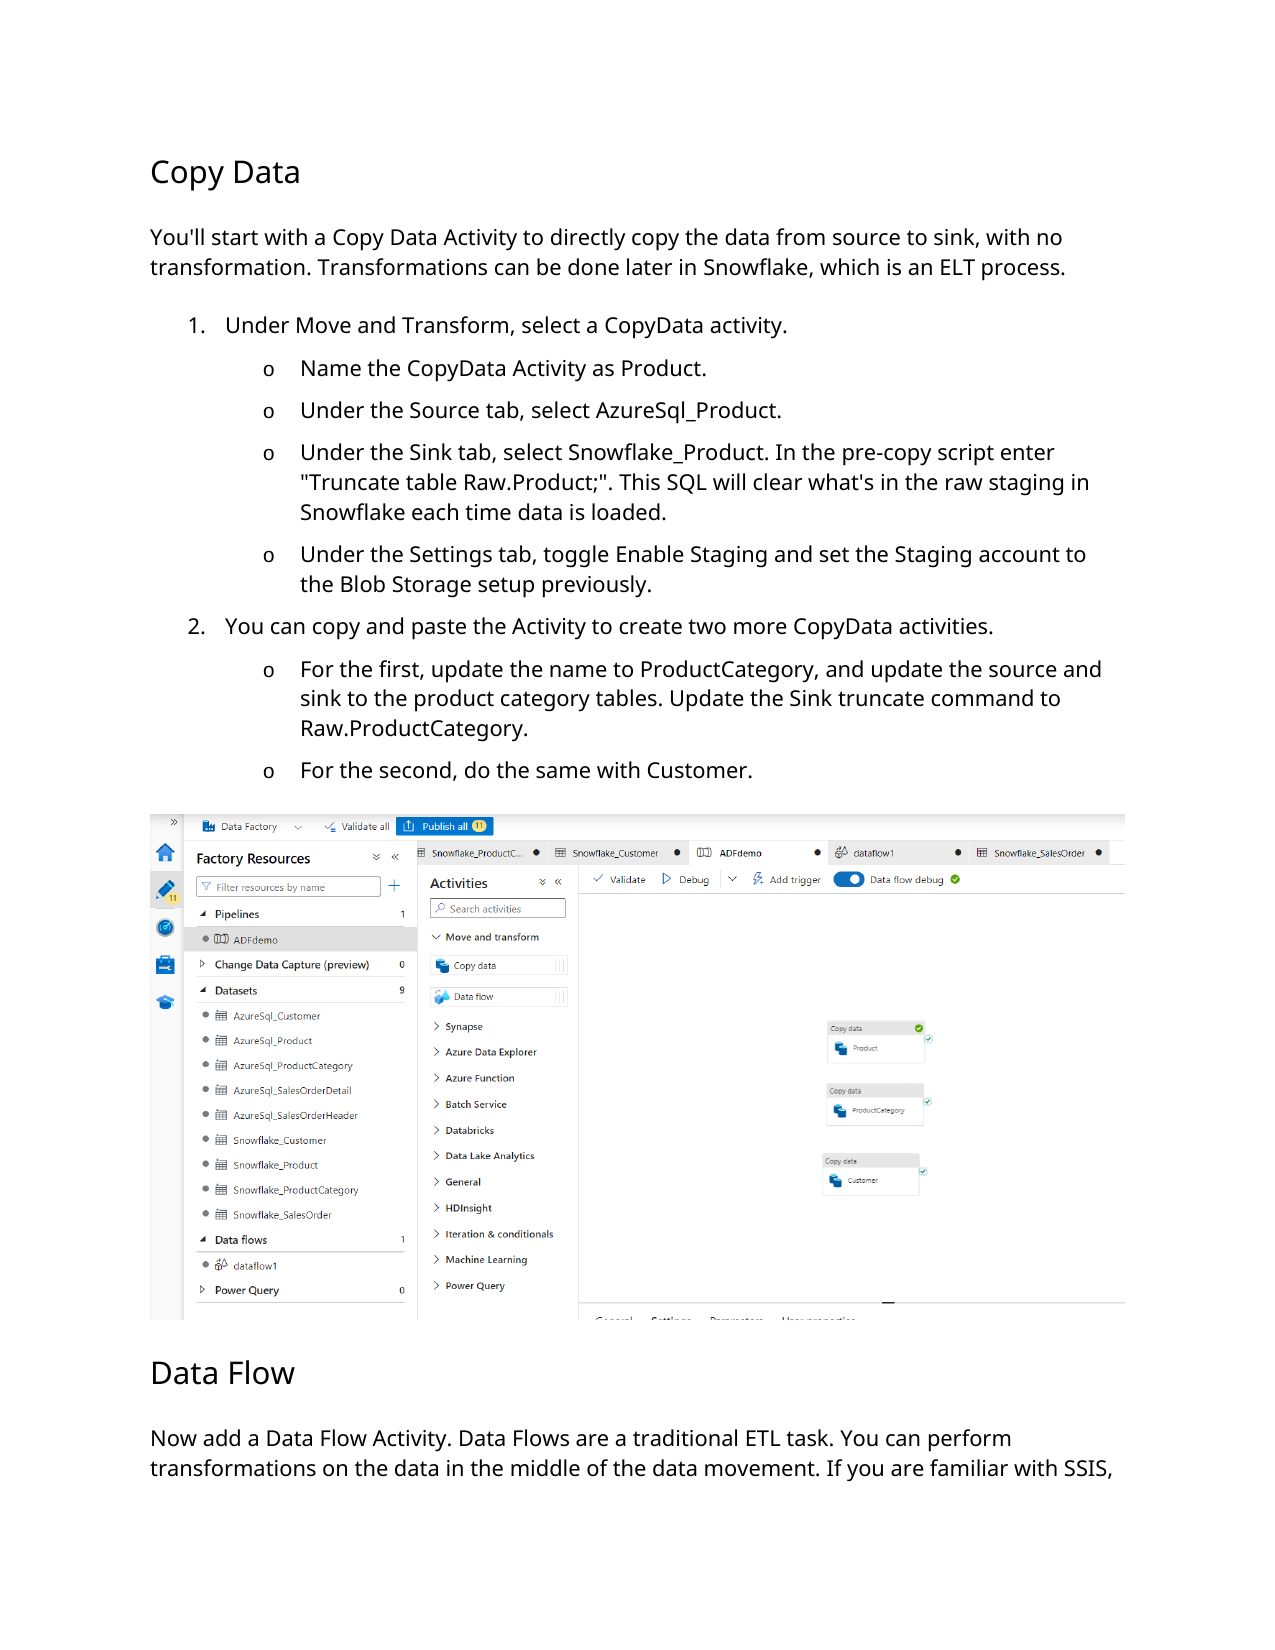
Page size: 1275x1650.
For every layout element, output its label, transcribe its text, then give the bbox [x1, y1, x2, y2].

list You can copy and paste the Activity to create two more CopyData activities. [187, 611, 1125, 641]
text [150, 1423, 1125, 1482]
list Name the CopyData Activity as Product. [262, 353, 1125, 383]
text Copy Data [150, 150, 1125, 193]
list For the first, update the name to ProductCategory, and update the source and sink to the product category tables. Update the Sink truncate command to Raw.ProductCategory. [262, 654, 1125, 743]
list Under the Settings tab, toggle Enable Staging and set the Staging account to the Blob Storage setup previously. [262, 539, 1125, 599]
list For the second, do the same with Customer. [262, 756, 1125, 785]
list Under the Source tab, select AzureSql_Product. [262, 395, 1125, 425]
list Under the Sink tab, select Snowflake_Product. In the pre-copy script enter "Truncate table Raw.Product;". This SQL will clear what's in the raw staging in Snowflake each time data is loaded. [262, 437, 1125, 527]
picture [150, 814, 1125, 1320]
text You'll start with a Copy Data Activity to directly copy the data from source to sink, with no transformation. Transformations can be done later in Snowflake, which is an ELT process. [150, 222, 1125, 281]
list Under Move and Transform, select a CopyData activity. [187, 311, 1125, 340]
text Data Flow [150, 1351, 1125, 1394]
